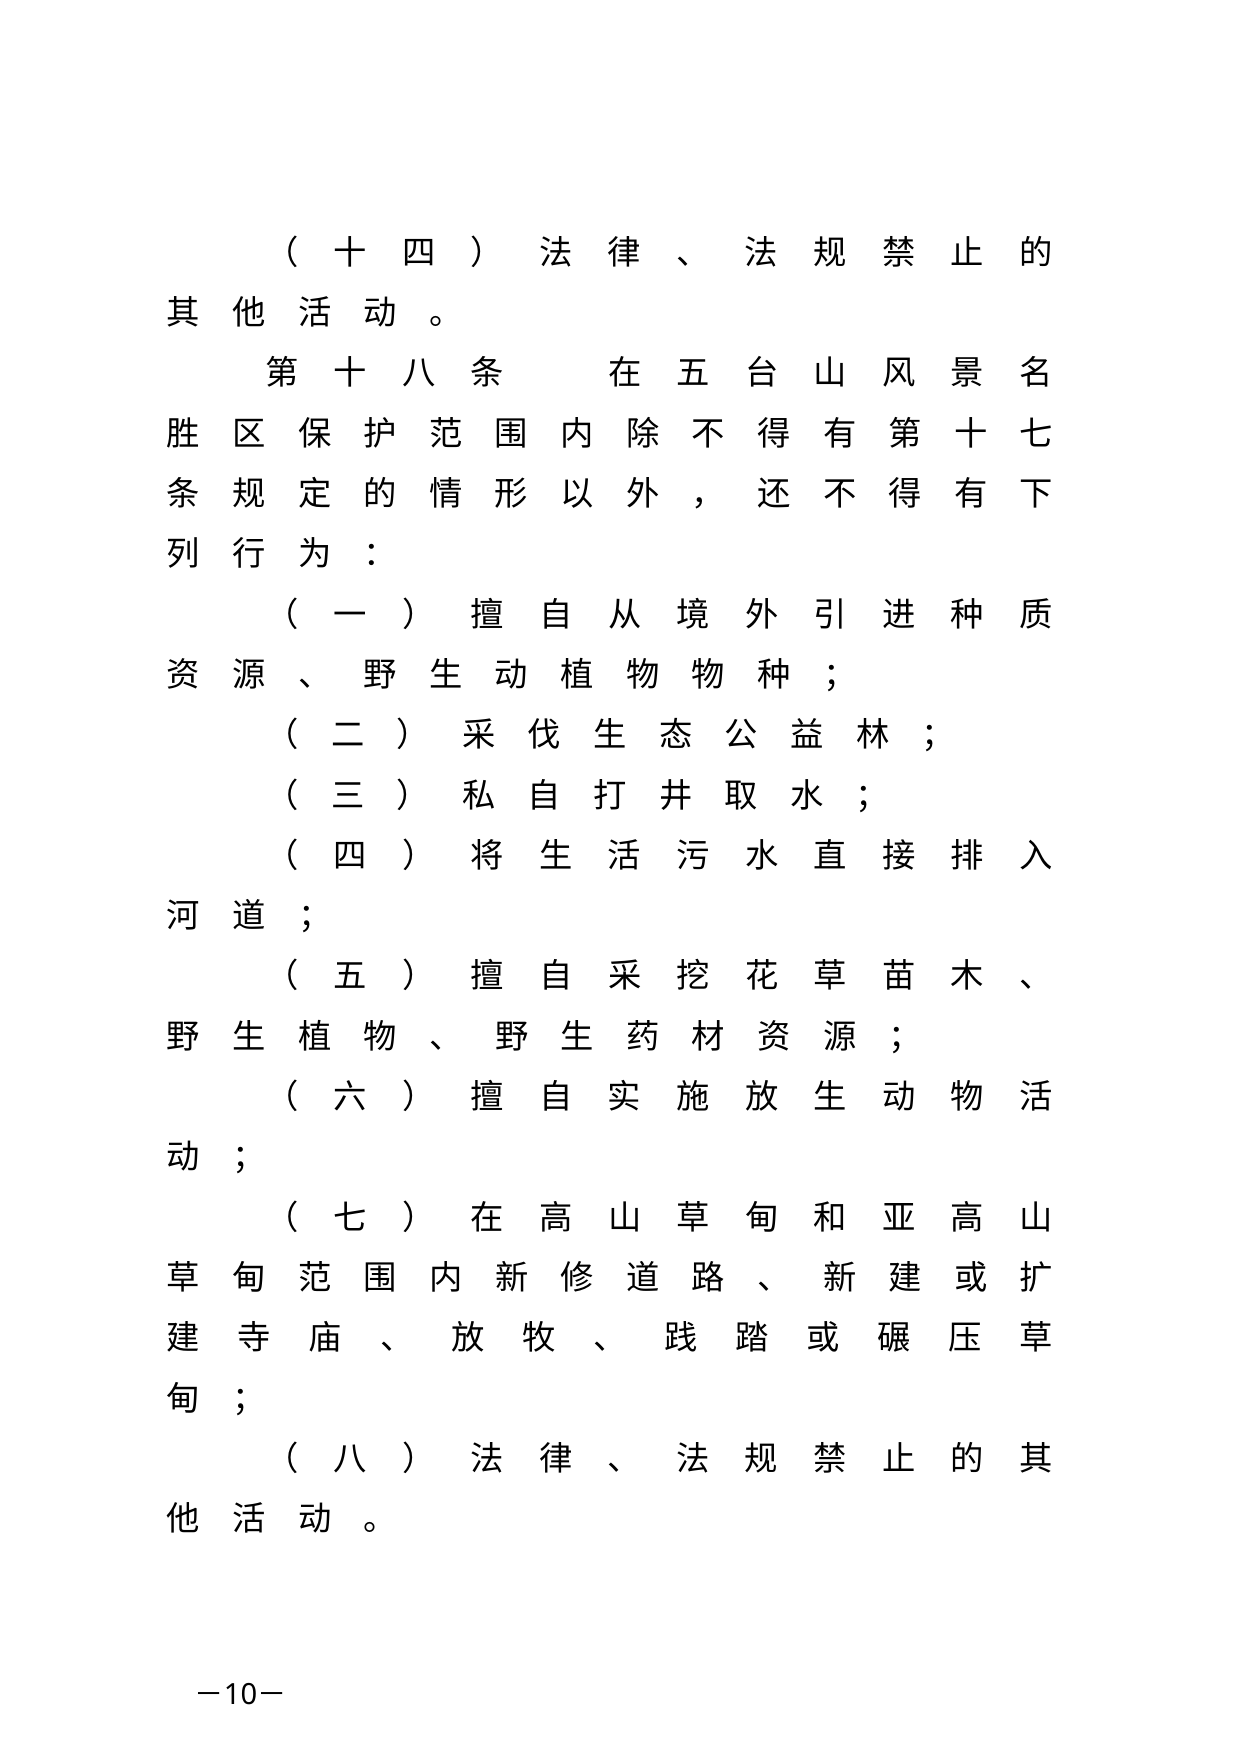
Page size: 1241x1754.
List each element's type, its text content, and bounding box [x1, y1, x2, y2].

text （五）擅自采挖花草苗木、野生植物、野生药材资源； [167, 943, 1085, 1064]
text 第十八条 在五台山风景名胜区保护范围内除不得有第十七条规定的情形以外，还不得有下列行为： [167, 340, 1085, 581]
text （一）擅自从境外引进种质资源、野生动植物物种； [167, 581, 1085, 702]
text （二）采伐生态公益林； [167, 702, 1085, 762]
text （三）私自打井取水； [167, 762, 1085, 823]
text （八）法律、法规禁止的其他活动。 [167, 1426, 1085, 1546]
text （六）擅自实施放生动物活动； [167, 1064, 1085, 1184]
text （七）在高山草甸和亚高山草甸范围内新修道路、新建或扩建寺庙、放牧、践踏或碾压草甸； [167, 1184, 1085, 1426]
text （四）将生活污水直接排入河道； [167, 823, 1085, 943]
text （十四）法律、法规禁止的其他活动。 [167, 219, 1085, 340]
